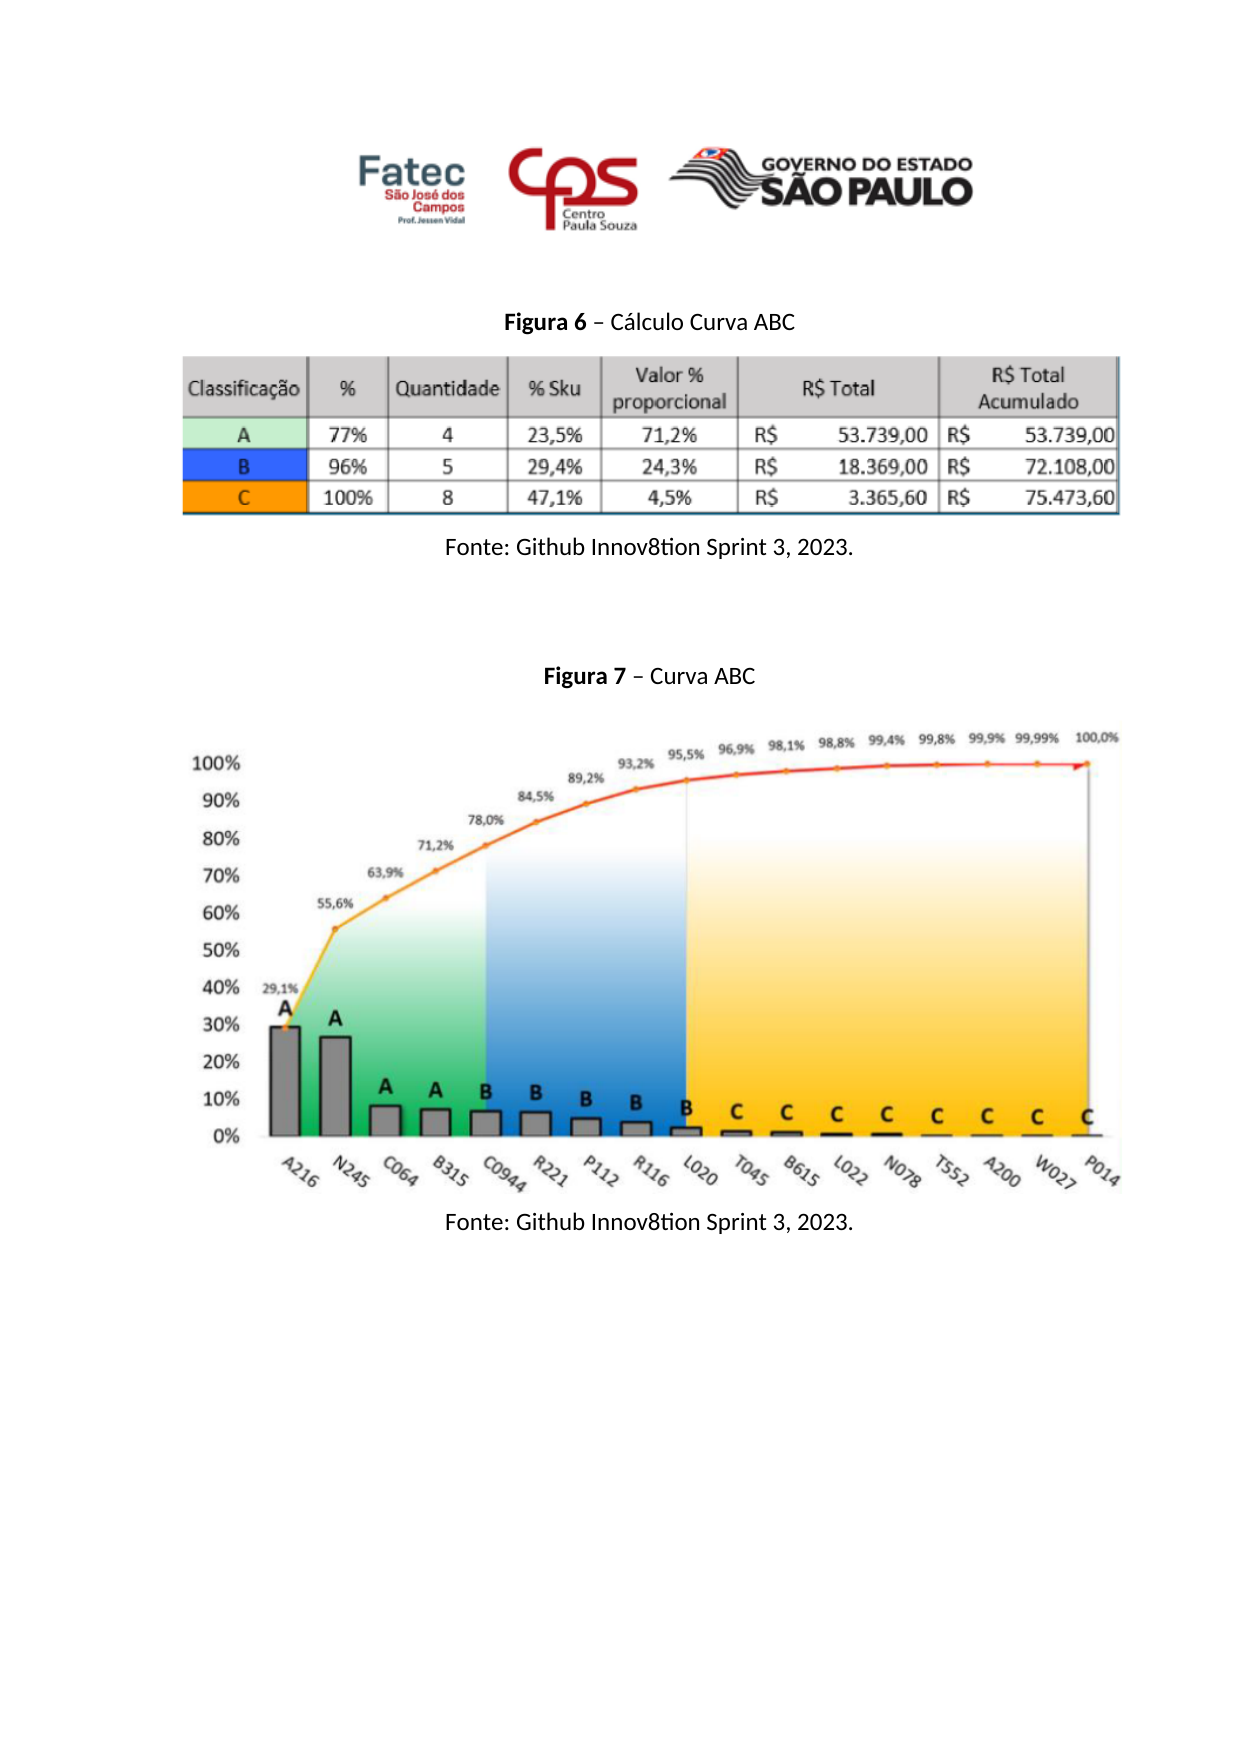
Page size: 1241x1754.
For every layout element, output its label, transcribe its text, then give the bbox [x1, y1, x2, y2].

text Fonte: Github Innov8tion Sprint 3, 2023. [177, 531, 1122, 562]
picture [313, 130, 1008, 251]
text Figura 6 – Cálculo Curva ABC [177, 306, 1122, 336]
picture [177, 703, 1123, 1194]
text Fonte: Github Innov8tion Sprint 3, 2023. [177, 1206, 1122, 1237]
picture [177, 348, 1123, 519]
text Figura 7 – Curva ABC [177, 660, 1122, 691]
